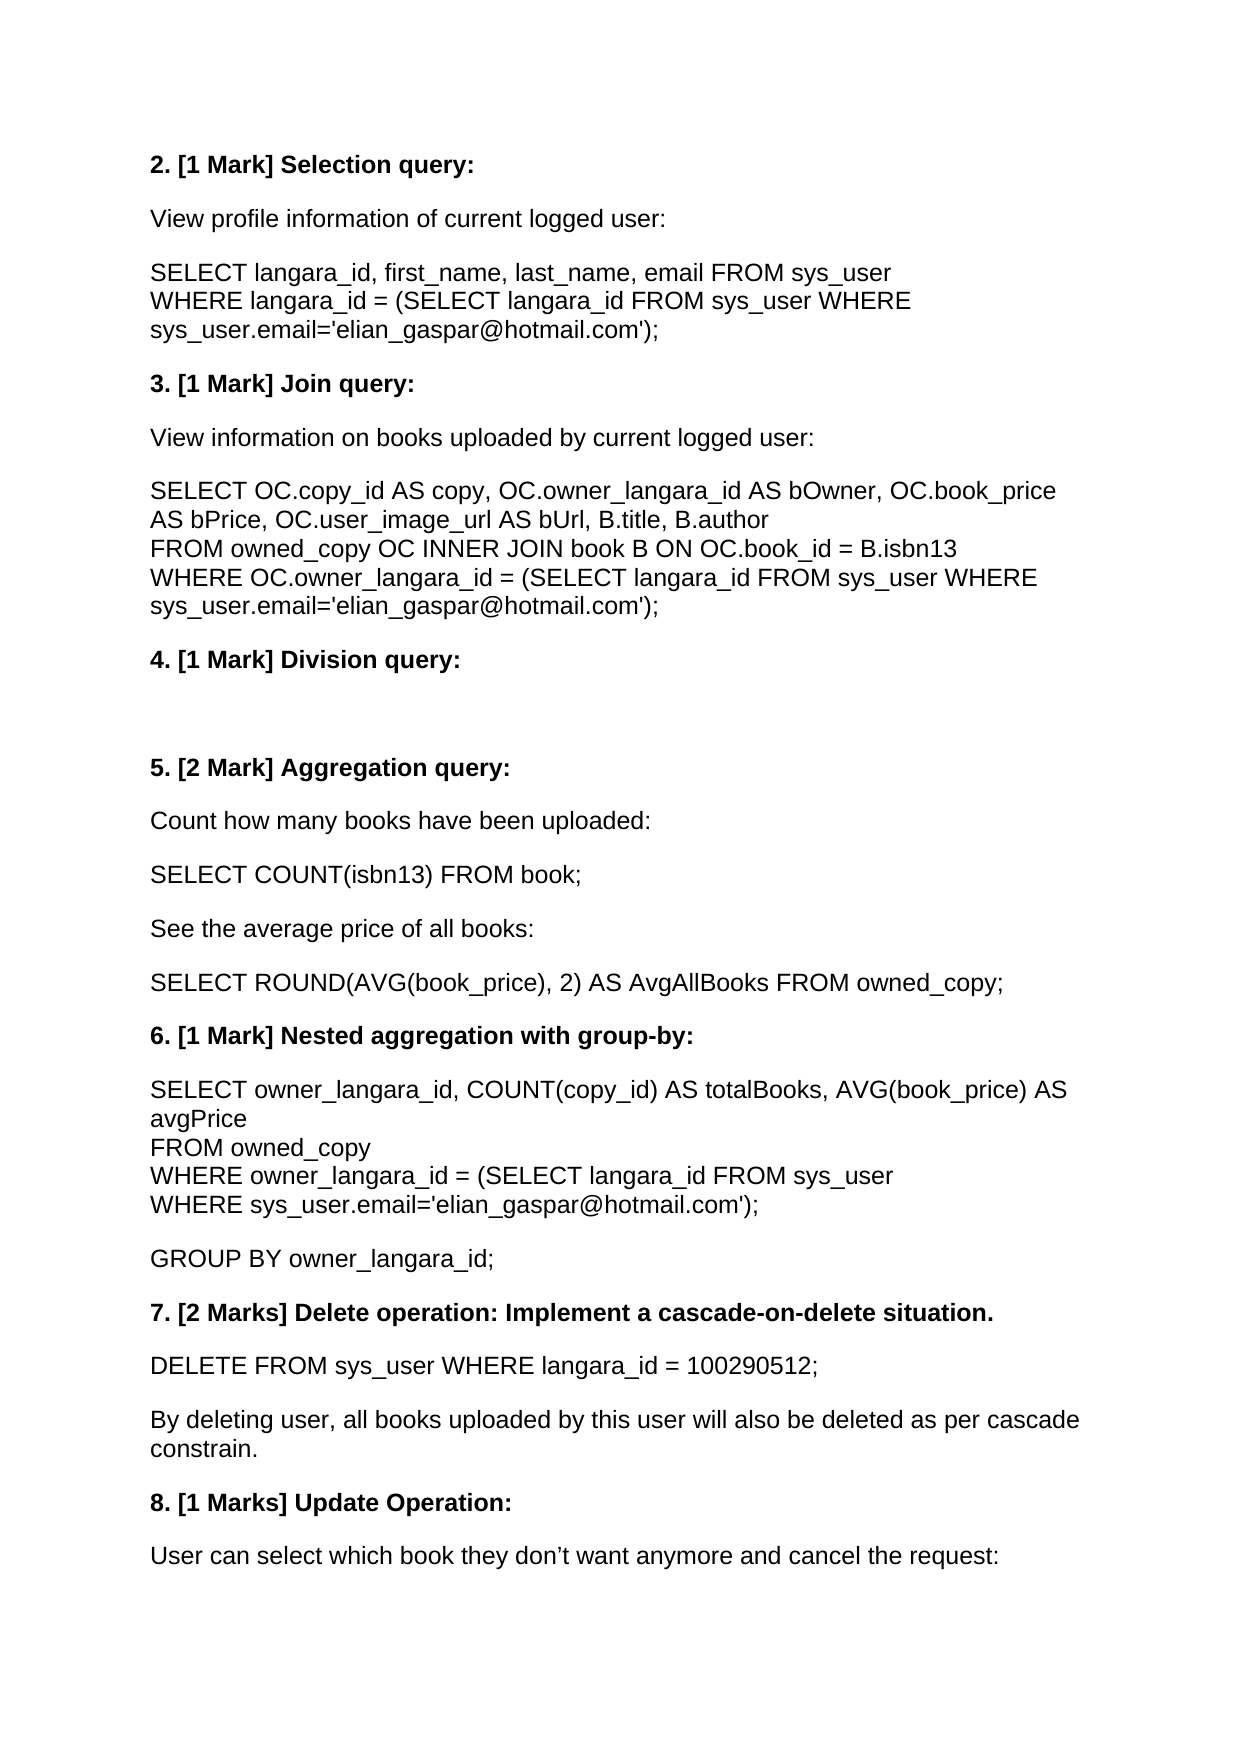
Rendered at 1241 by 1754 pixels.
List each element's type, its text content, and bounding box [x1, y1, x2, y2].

text GROUP BY owner_langara_id; [150, 1244, 1090, 1272]
text SELECT owner_langara_id, COUNT(copy_id) AS totalBooks, AVG(book_price) AS avgPrice FROM owned_copy WHERE owner_langara_id = (SELECT langara_id FROM sys_user WHERE sys_user.email='elian_gaspar@hotmail.com'); [150, 1075, 1090, 1219]
text SELECT ROUND(AVG(book_price), 2) AS AvgAllBooks FROM owned_copy; [150, 967, 1090, 996]
text Count how many books have been uploaded: [150, 806, 1090, 835]
text By deleting user, all books uploaded by this user will also be deleted as per cascade constrain. [150, 1405, 1090, 1462]
text SELECT COUNT(isbn13) FROM book; [150, 860, 1090, 889]
text 3. [1 Mark] Join query: [150, 369, 1090, 397]
text 2. [1 Mark] Selection query: [150, 150, 1090, 179]
text 8. [1 Marks] Update Operation: [150, 1487, 1090, 1516]
text User can select which book they don’t want anymore and cancel the request: [150, 1541, 1090, 1570]
text 6. [1 Mark] Nested aggregation with group-by: [150, 1021, 1090, 1050]
text View information on books uploaded by current logged user: [150, 422, 1090, 451]
text 7. [2 Marks] Delete operation: Implement a cascade-on-delete situation. [150, 1297, 1090, 1326]
text SELECT OC.copy_id AS copy, OC.owner_langara_id AS bOwner, OC.book_price AS bPrice, OC.user_image_url AS bUrl, B.title, B.author FROM owned_copy OC INNER JOIN book B ON OC.book_id = B.isbn13 WHERE OC.owner_langara_id = (SELECT langara_id FROM sys_user WHERE sys_user.email='elian_gaspar@hotmail.com'); [150, 476, 1090, 620]
text SELECT langara_id, first_name, last_name, email FROM sys_user WHERE langara_id = (SELECT langara_id FROM sys_user WHERE sys_user.email='elian_gaspar@hotmail.com'); [150, 257, 1090, 344]
text 5. [2 Mark] Aggregation query: [150, 752, 1090, 781]
text View profile information of current logged user: [150, 204, 1090, 232]
text 4. [1 Mark] Division query: [150, 645, 1090, 674]
text DELETE FROM sys_user WHERE langara_id = 100290512; [150, 1351, 1090, 1380]
text See the average price of all books: [150, 914, 1090, 942]
